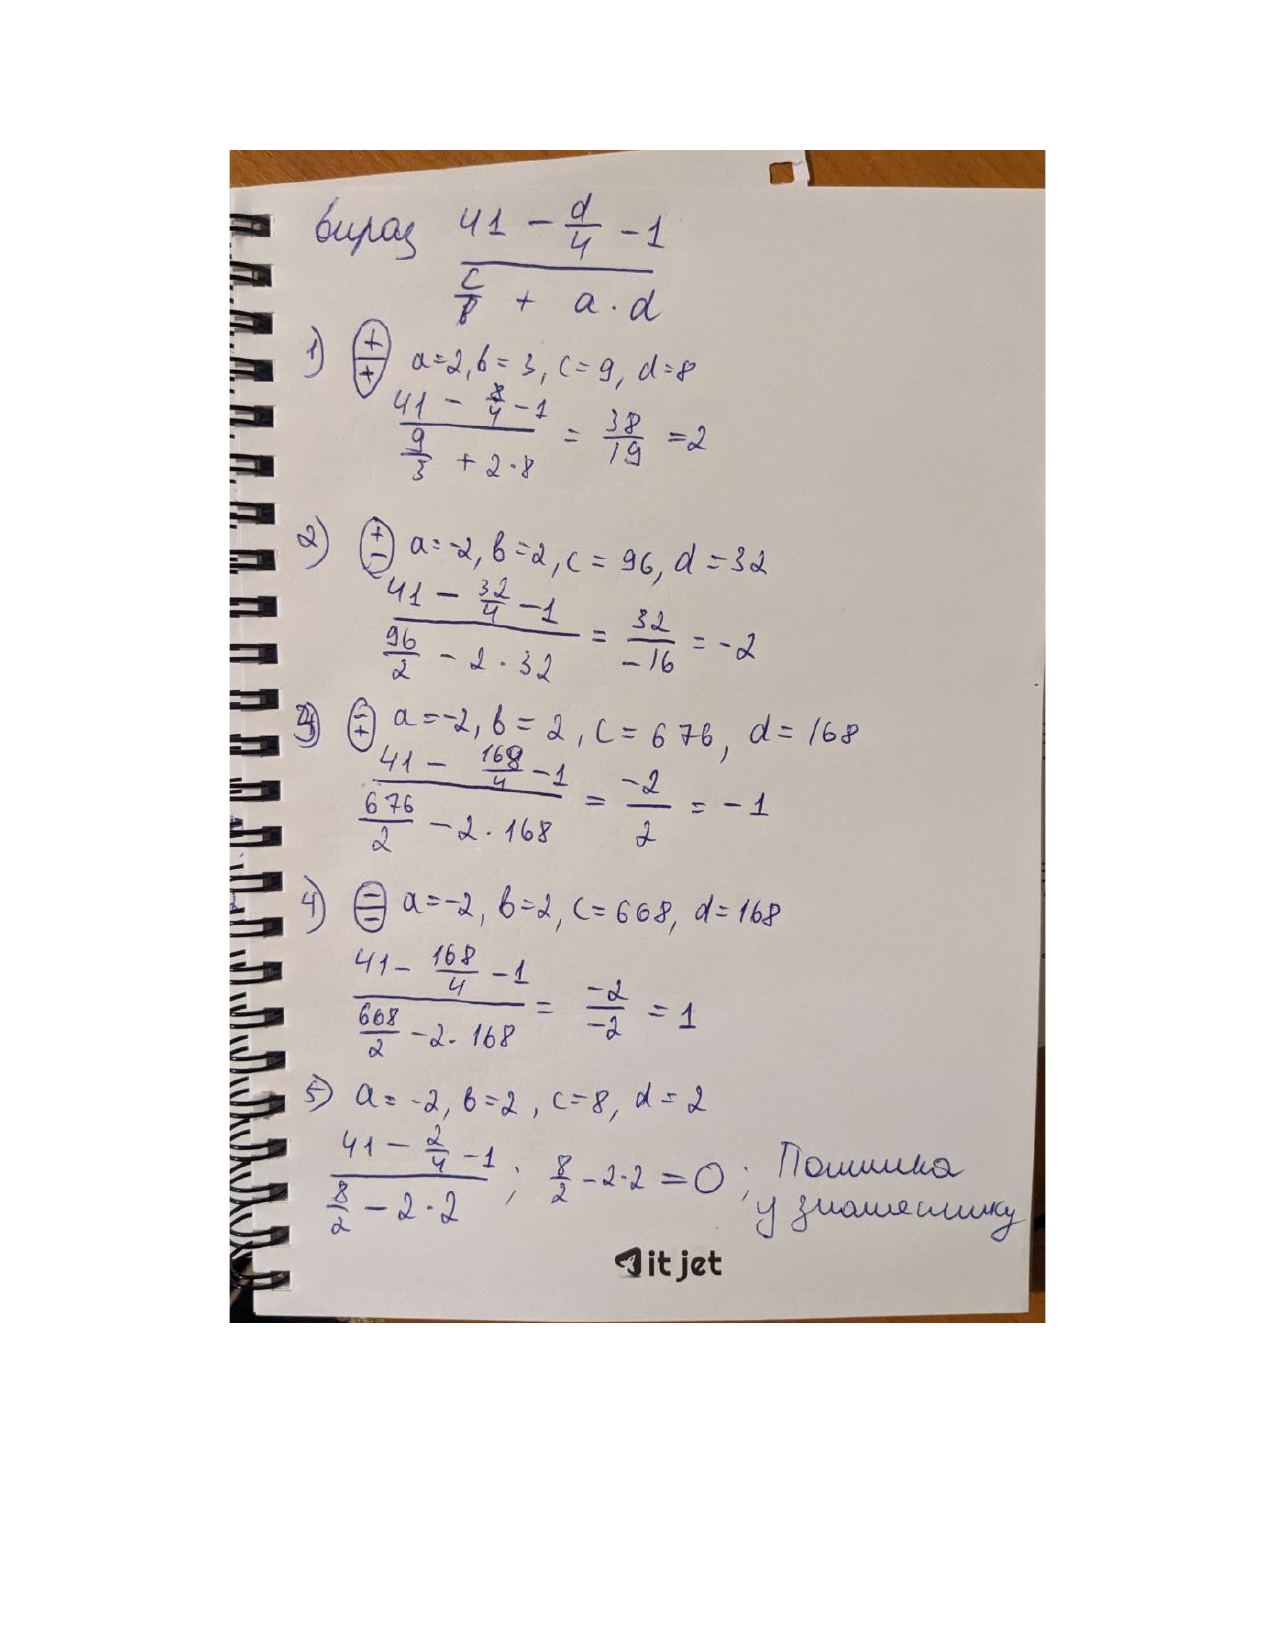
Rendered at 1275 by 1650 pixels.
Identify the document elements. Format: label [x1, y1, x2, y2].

picture [229, 150, 1046, 1323]
